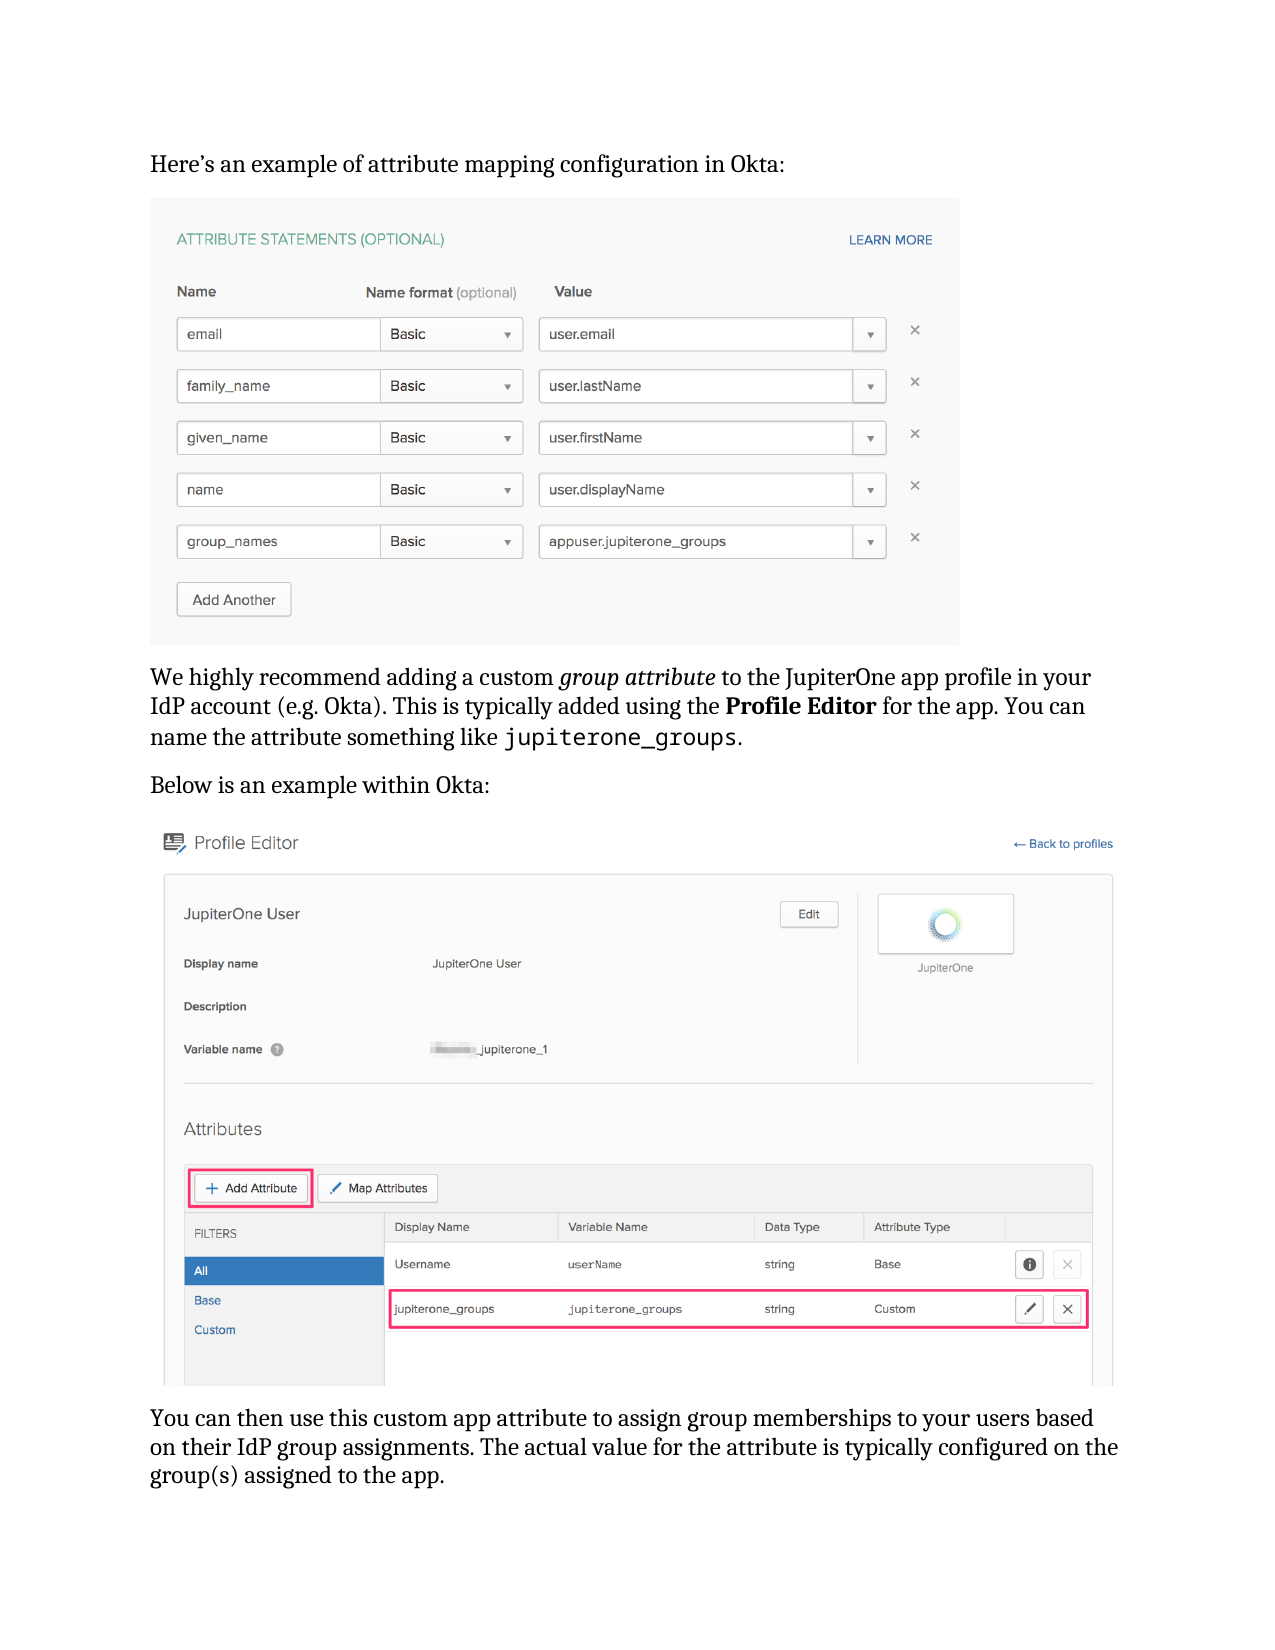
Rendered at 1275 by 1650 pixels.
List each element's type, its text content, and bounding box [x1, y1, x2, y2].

text Below is an example within Okta: [150, 771, 1125, 799]
text You can then use this custom app attribute to assign group memberships to your users based on their IdP group assignments. The actual value for the attribute is typically configured on the group(s) assigned to the app. [150, 1404, 1125, 1490]
picture [150, 818, 1125, 1386]
picture [150, 197, 960, 645]
text Here’s an example of attribute mapping configuration in Okta: [150, 150, 1125, 179]
text We highly recommend adding a custom group attribute to the JupiterOne app profile in your IdP account (e.g. Okta). This is typically added using the Profile Editor for the app. You can name the attribute something like jupiterone_groups. [150, 663, 1125, 752]
